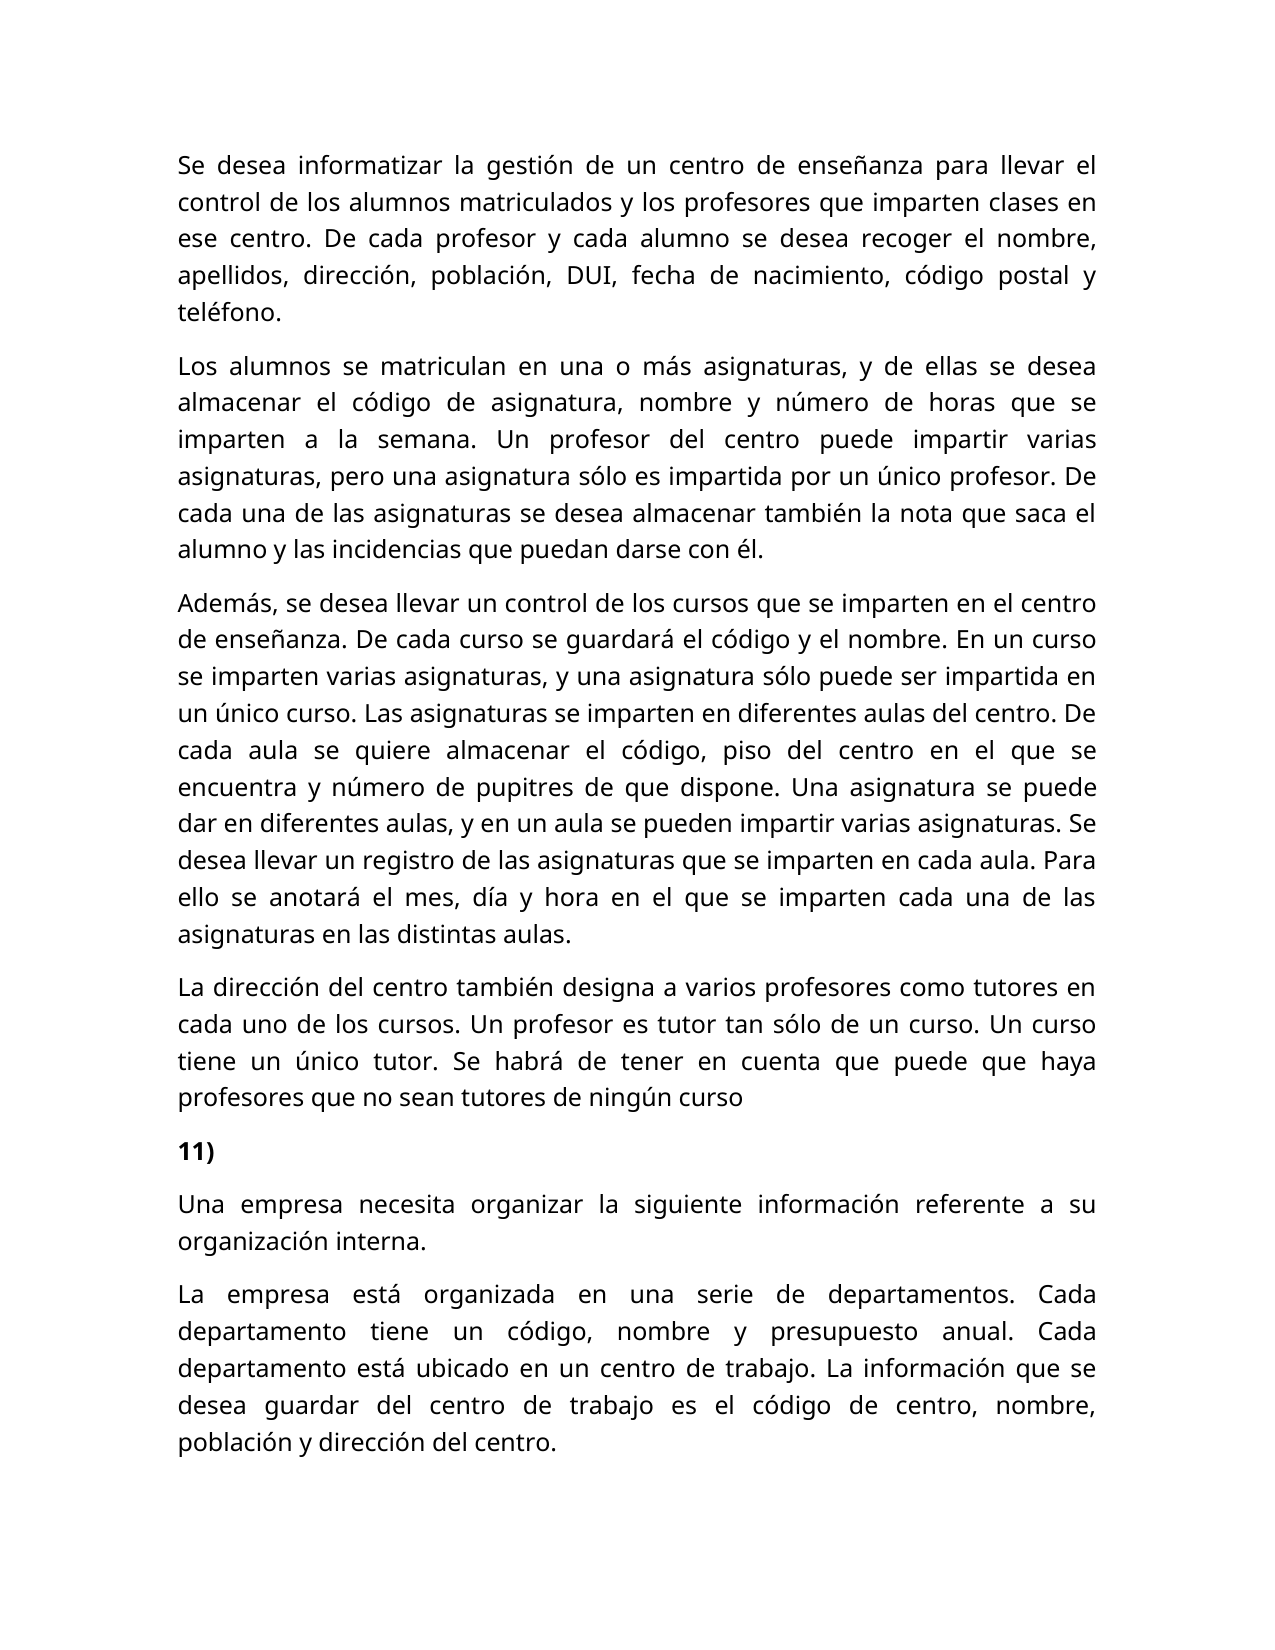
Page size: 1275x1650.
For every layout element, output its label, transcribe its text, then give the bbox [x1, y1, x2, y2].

text La empresa está organizada en una serie de departamentos. Cada departamento tiene un código, nombre y presupuesto anual. Cada departamento está ubicado en un centro de trabajo. La información que se desea guardar del centro de trabajo es el código de centro, nombre, población y dirección del centro. [177, 1277, 1098, 1458]
text Los alumnos se matriculan en una o más asignaturas, y de ellas se desea almacenar el código de asignatura, nombre y número de horas que se imparten a la semana. Un profesor del centro puede impartir varias asignaturas, pero una asignatura sólo es impartida por un único profesor. De cada una de las asignaturas se desea almacenar también la nota que saca el alumno y las incidencias que puedan darse con él. [177, 348, 1098, 566]
text Una empresa necesita organizar la siguiente información referente a su organización interna. [177, 1187, 1098, 1258]
text Se desea informatizar la gestión de un centro de enseñanza para llevar el control de los alumnos matriculados y los profesores que imparten clases en ese centro. De cada profesor y cada alumno se desea recoger el nombre, apellidos, dirección, población, DUI, fecha de nacimiento, código postal y teléfono. [177, 148, 1098, 329]
text La dirección del centro también designa a varios profesores como tutores en cada uno de los cursos. Un profesor es tutor tan sólo de un curso. Un curso tiene un único tutor. Se habrá de tener en cuenta que puede que haya profesores que no sean tutores de ningún curso [177, 970, 1098, 1114]
text 11) [177, 1133, 1098, 1168]
text Además, se desea llevar un control de los cursos que se imparten en el centro de enseñanza. De cada curso se guardará el código y el nombre. En un curso se imparten varias asignaturas, y una asignatura sólo puede ser impartida en un único curso. Las asignaturas se imparten en diferentes aulas del centro. De cada aula se quiere almacenar el código, piso del centro en el que se encuentra y número de pupitres de que dispone. Una asignatura se puede dar en diferentes aulas, y en un aula se pueden impartir varias asignaturas. Se desea llevar un registro de las asignaturas que se imparten en cada aula. Para ello se anotará el mes, día y hora en el que se imparten cada una de las asignaturas en las distintas aulas. [177, 585, 1098, 950]
